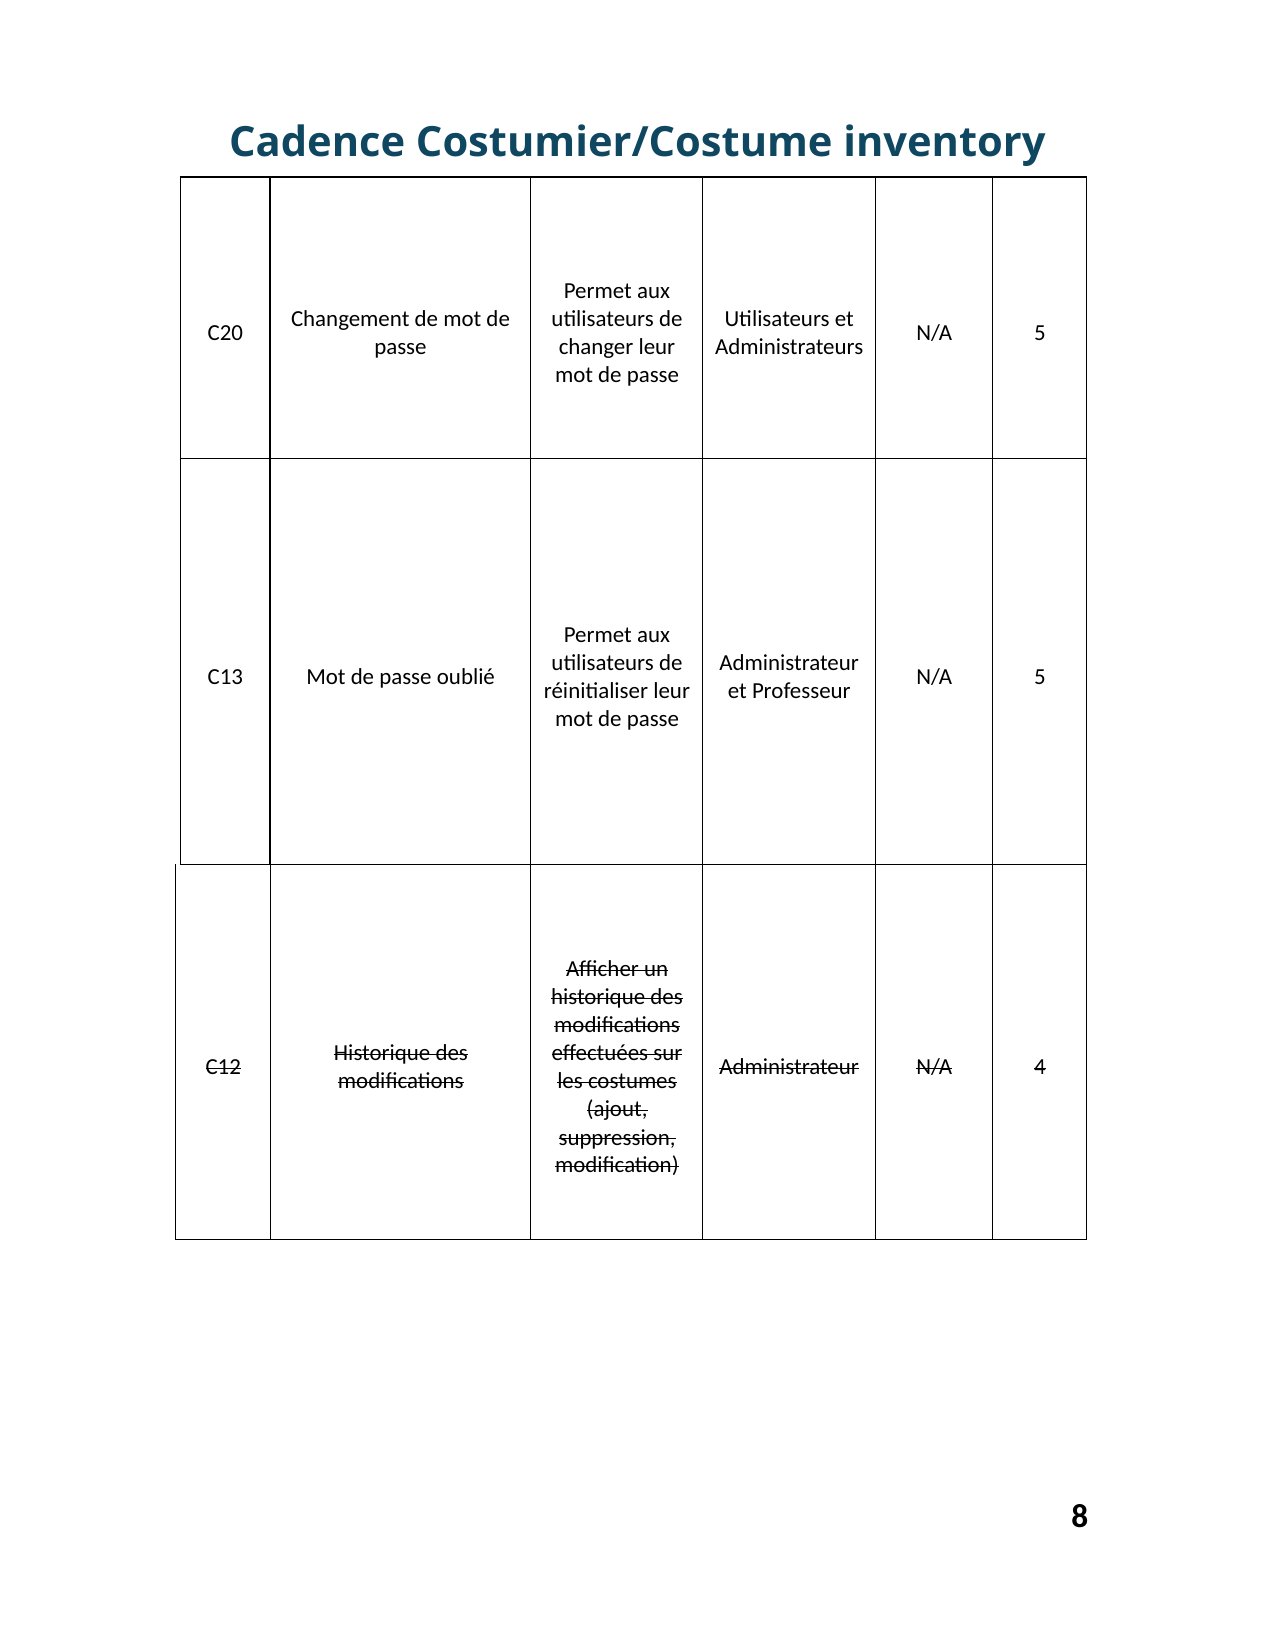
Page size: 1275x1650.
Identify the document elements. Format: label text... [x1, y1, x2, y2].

table_cell N/A [876, 178, 992, 458]
table_cell C20 [181, 178, 269, 458]
table_cell Utilisateurs et Administrateurs [703, 178, 875, 458]
table_cell Changement de mot de passe [271, 178, 530, 458]
table_cell N/A [876, 865, 992, 1239]
table_cell Administrateur [703, 865, 875, 1239]
table_cell C12 [176, 864, 270, 1239]
table_cell 5 [993, 459, 1086, 864]
table_cell Administrateur et Professeur [703, 459, 875, 864]
table_cell N/A [876, 459, 992, 864]
table_cell Mot de passe oublié [271, 459, 530, 864]
table_cell C13 [181, 459, 269, 864]
table_cell Afficher un historique des modifications effectuées sur les costumes (ajout, suppression, modification) [531, 865, 702, 1239]
table_cell Permet aux utilisateurs de changer leur mot de passe [531, 178, 702, 458]
table_cell Historique des modifications [271, 865, 530, 1239]
table_cell Permet aux utilisateurs de réinitialiser leur mot de passe [531, 459, 702, 864]
table_cell 5 [993, 178, 1086, 458]
table_cell 4 [993, 865, 1086, 1239]
